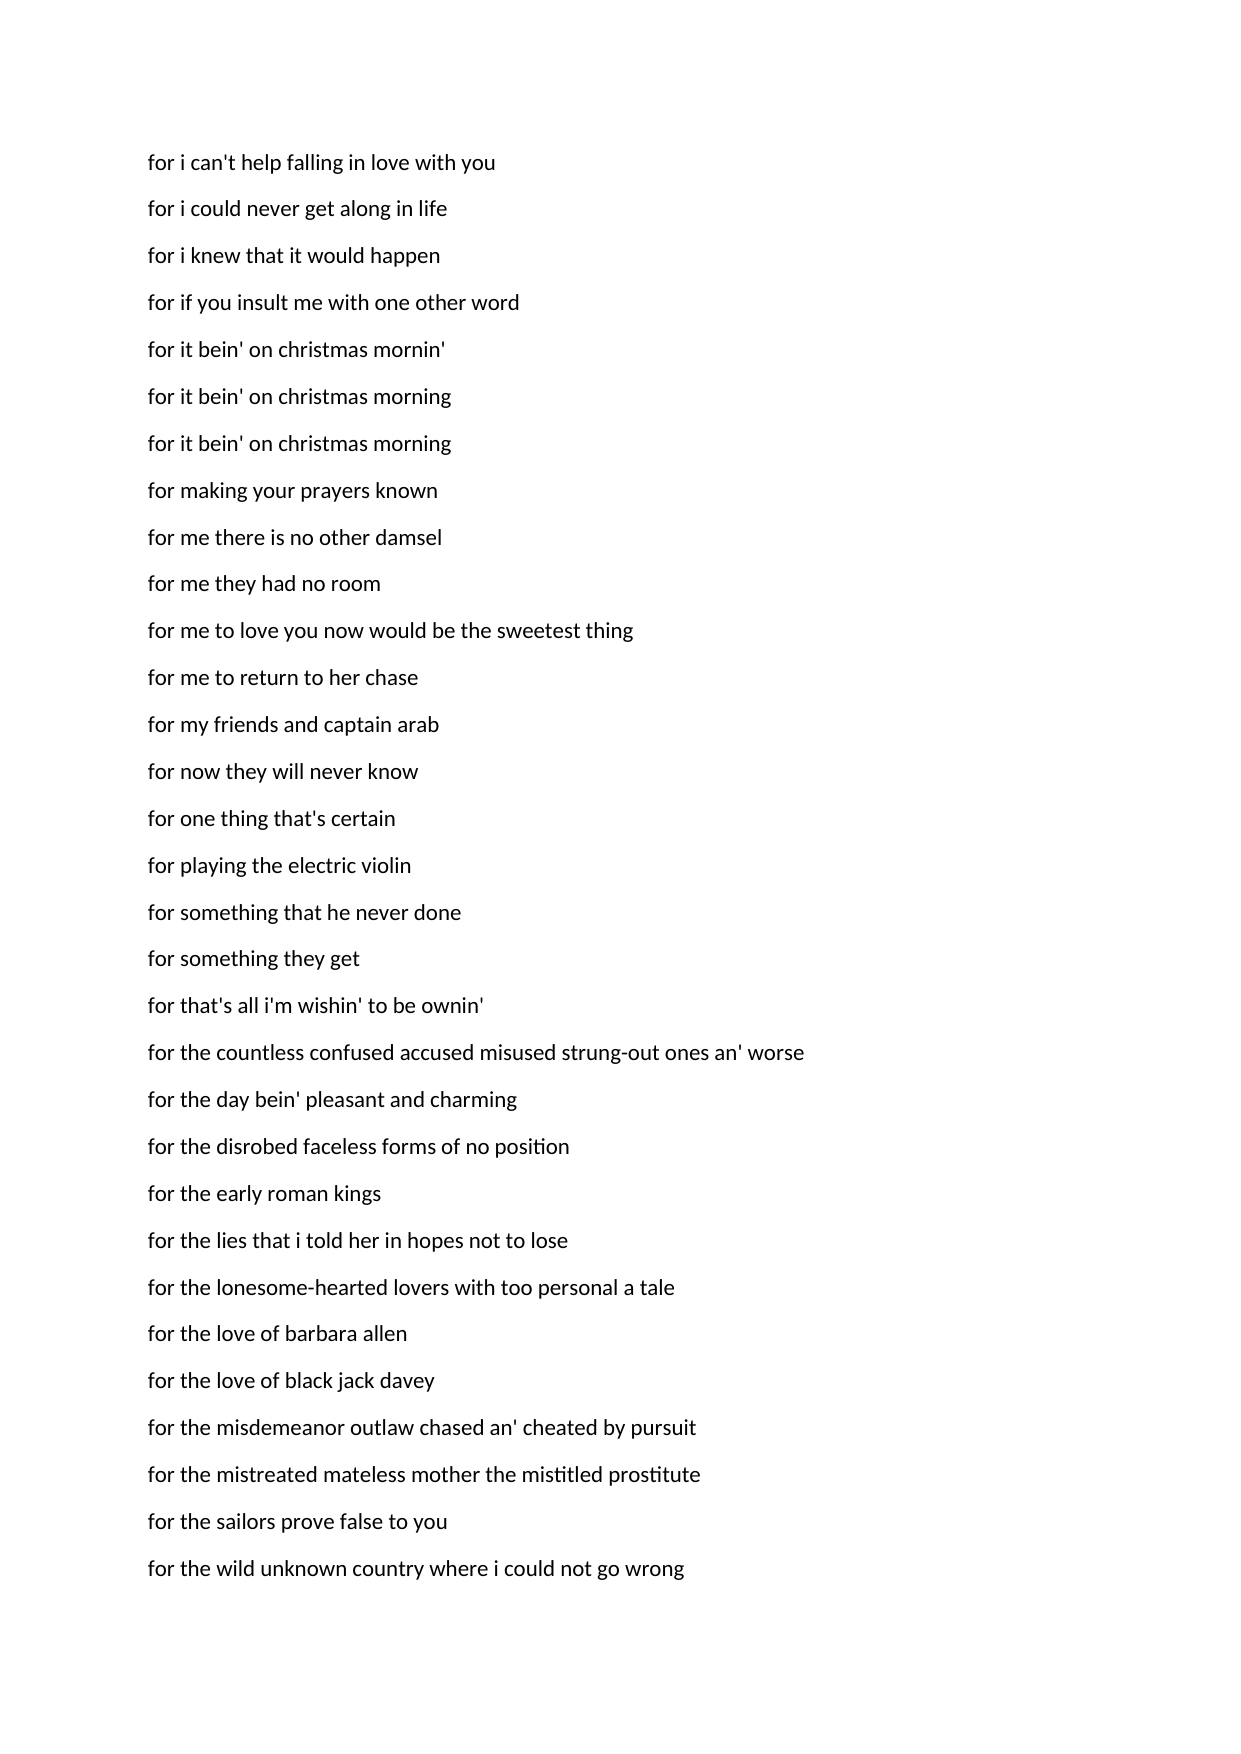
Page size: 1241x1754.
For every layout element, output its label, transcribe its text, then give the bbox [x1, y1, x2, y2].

text for me to return to her chase [148, 663, 1093, 691]
text for if you insult me with one other word [148, 288, 1093, 316]
text for the countless confused accused misused strung-out ones an' worse [148, 1038, 1093, 1066]
text for that's all i'm wishin' to be ownin' [148, 991, 1093, 1019]
text for i knew that it would happen [148, 241, 1093, 269]
text for now they will never know [148, 757, 1093, 785]
text for one thing that's certain [148, 804, 1093, 832]
text for the wild unknown country where i could not go wrong [148, 1554, 1093, 1582]
text for the sailors prove false to you [148, 1507, 1093, 1535]
text for me there is no other damsel [148, 523, 1093, 551]
text for the early roman kings [148, 1179, 1093, 1207]
text for something they get [148, 944, 1093, 972]
text for my friends and captain arab [148, 710, 1093, 738]
text for playing the electric violin [148, 851, 1093, 879]
text for the lonesome-hearted lovers with too personal a tale [148, 1273, 1093, 1301]
text for the misdemeanor outlaw chased an' cheated by pursuit [148, 1413, 1093, 1441]
text for the love of barbara allen [148, 1319, 1093, 1347]
text for me they had no room [148, 569, 1093, 597]
text for the disrobed faceless forms of no position [148, 1132, 1093, 1160]
text for i can't help falling in love with you [148, 148, 1093, 176]
text for making your prayers known [148, 476, 1093, 504]
text for me to love you now would be the sweetest thing [148, 616, 1093, 644]
text for the love of black jack davey [148, 1366, 1093, 1394]
text for i could never get along in life [148, 194, 1093, 222]
text for the mistreated mateless mother the mistitled prostitute [148, 1460, 1093, 1488]
text for it bein' on christmas morning [148, 382, 1093, 410]
text for it bein' on christmas morning [148, 429, 1093, 457]
text for something that he never done [148, 898, 1093, 926]
text for it bein' on christmas mornin' [148, 335, 1093, 363]
text for the lies that i told her in hopes not to lose [148, 1226, 1093, 1254]
text for the day bein' pleasant and charming [148, 1085, 1093, 1113]
